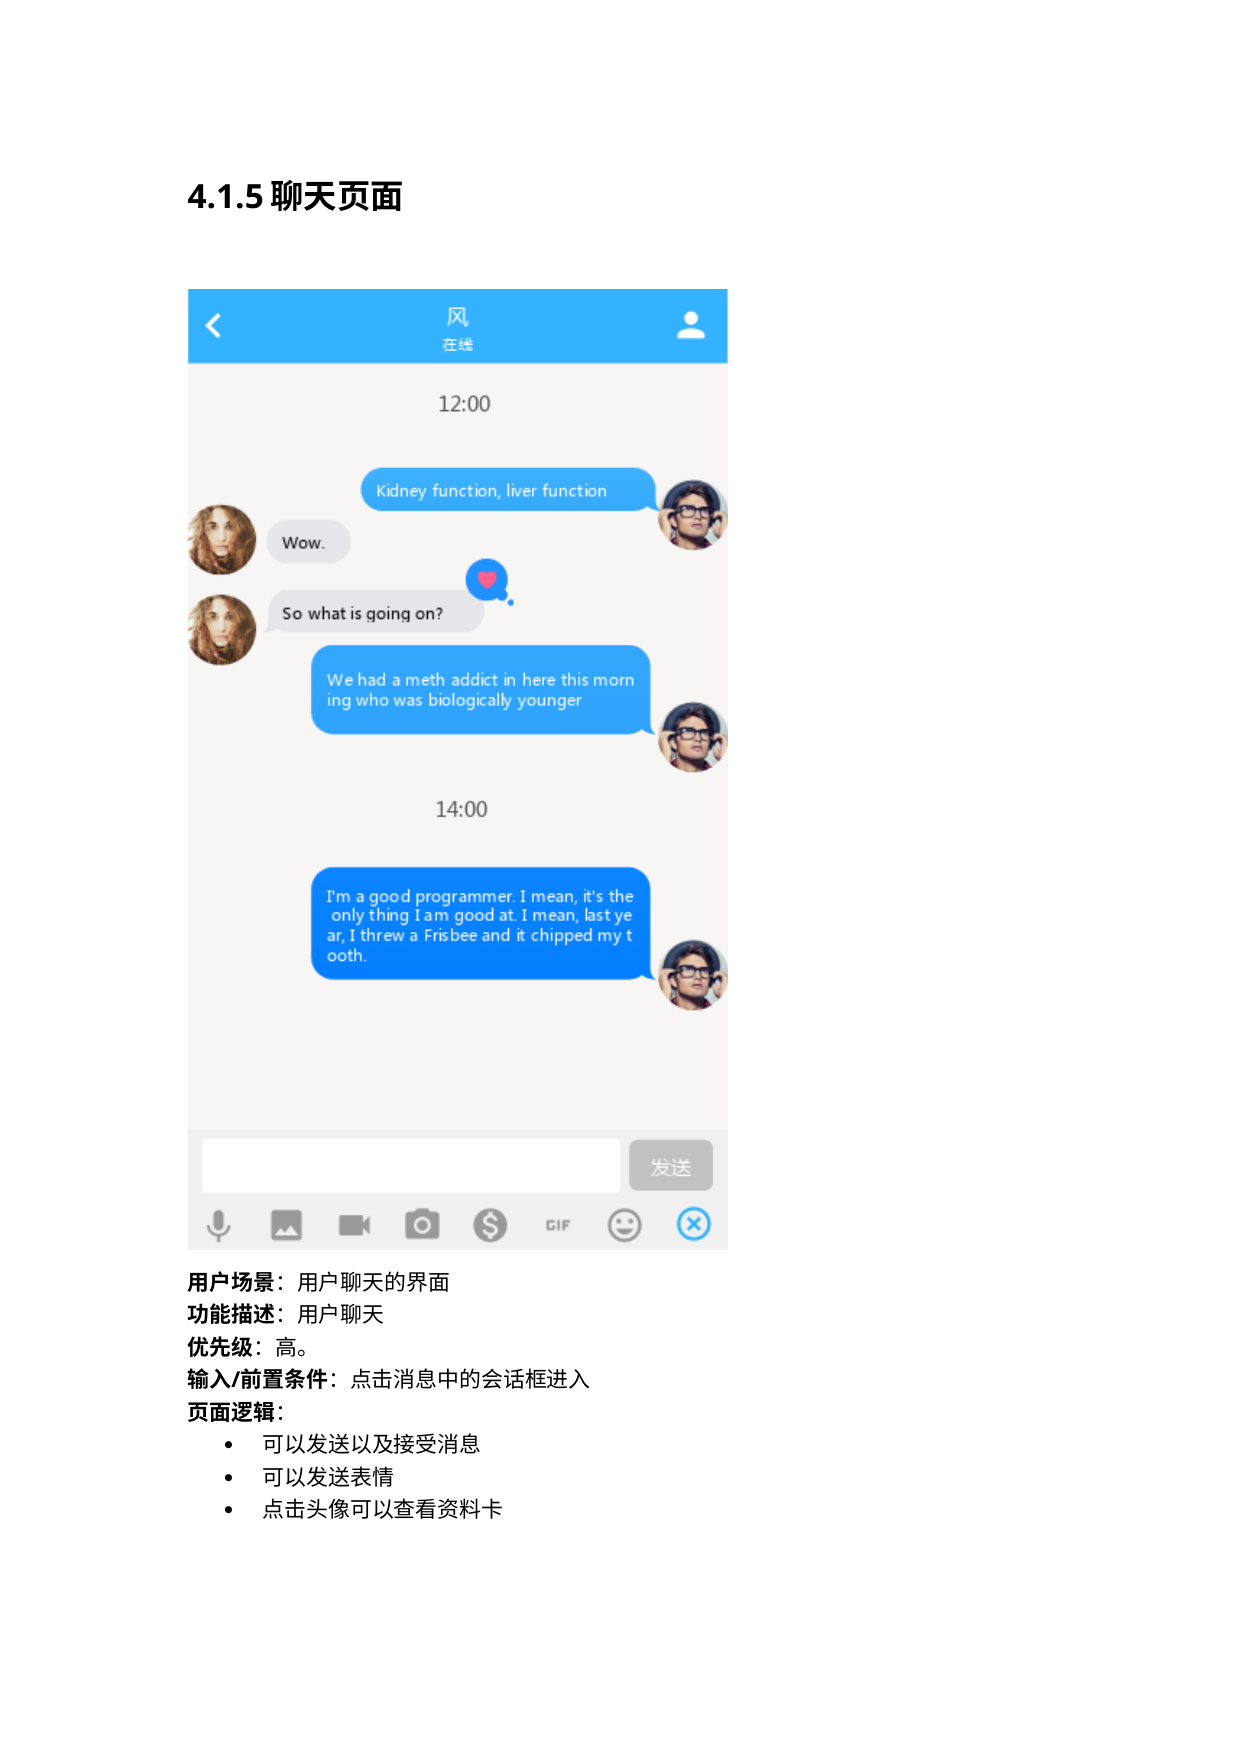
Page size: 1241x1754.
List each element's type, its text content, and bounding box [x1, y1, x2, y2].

text 用户场景：用户聊天的界面 [187, 1264, 1053, 1297]
picture [187, 289, 728, 1250]
subtitle 4.1.5聊天页面 [187, 162, 1053, 227]
text 页面逻辑： [187, 1394, 1053, 1427]
text 优先级：高。 [187, 1329, 1053, 1362]
list 点击头像可以查看资料卡 [225, 1492, 1053, 1524]
text 功能描述：用户聊天 [187, 1297, 1053, 1329]
list 可以发送以及接受消息 [225, 1427, 1053, 1459]
text 输入/前置条件：点击消息中的会话框进入 [187, 1362, 1053, 1394]
list 可以发送表情 [225, 1459, 1053, 1492]
